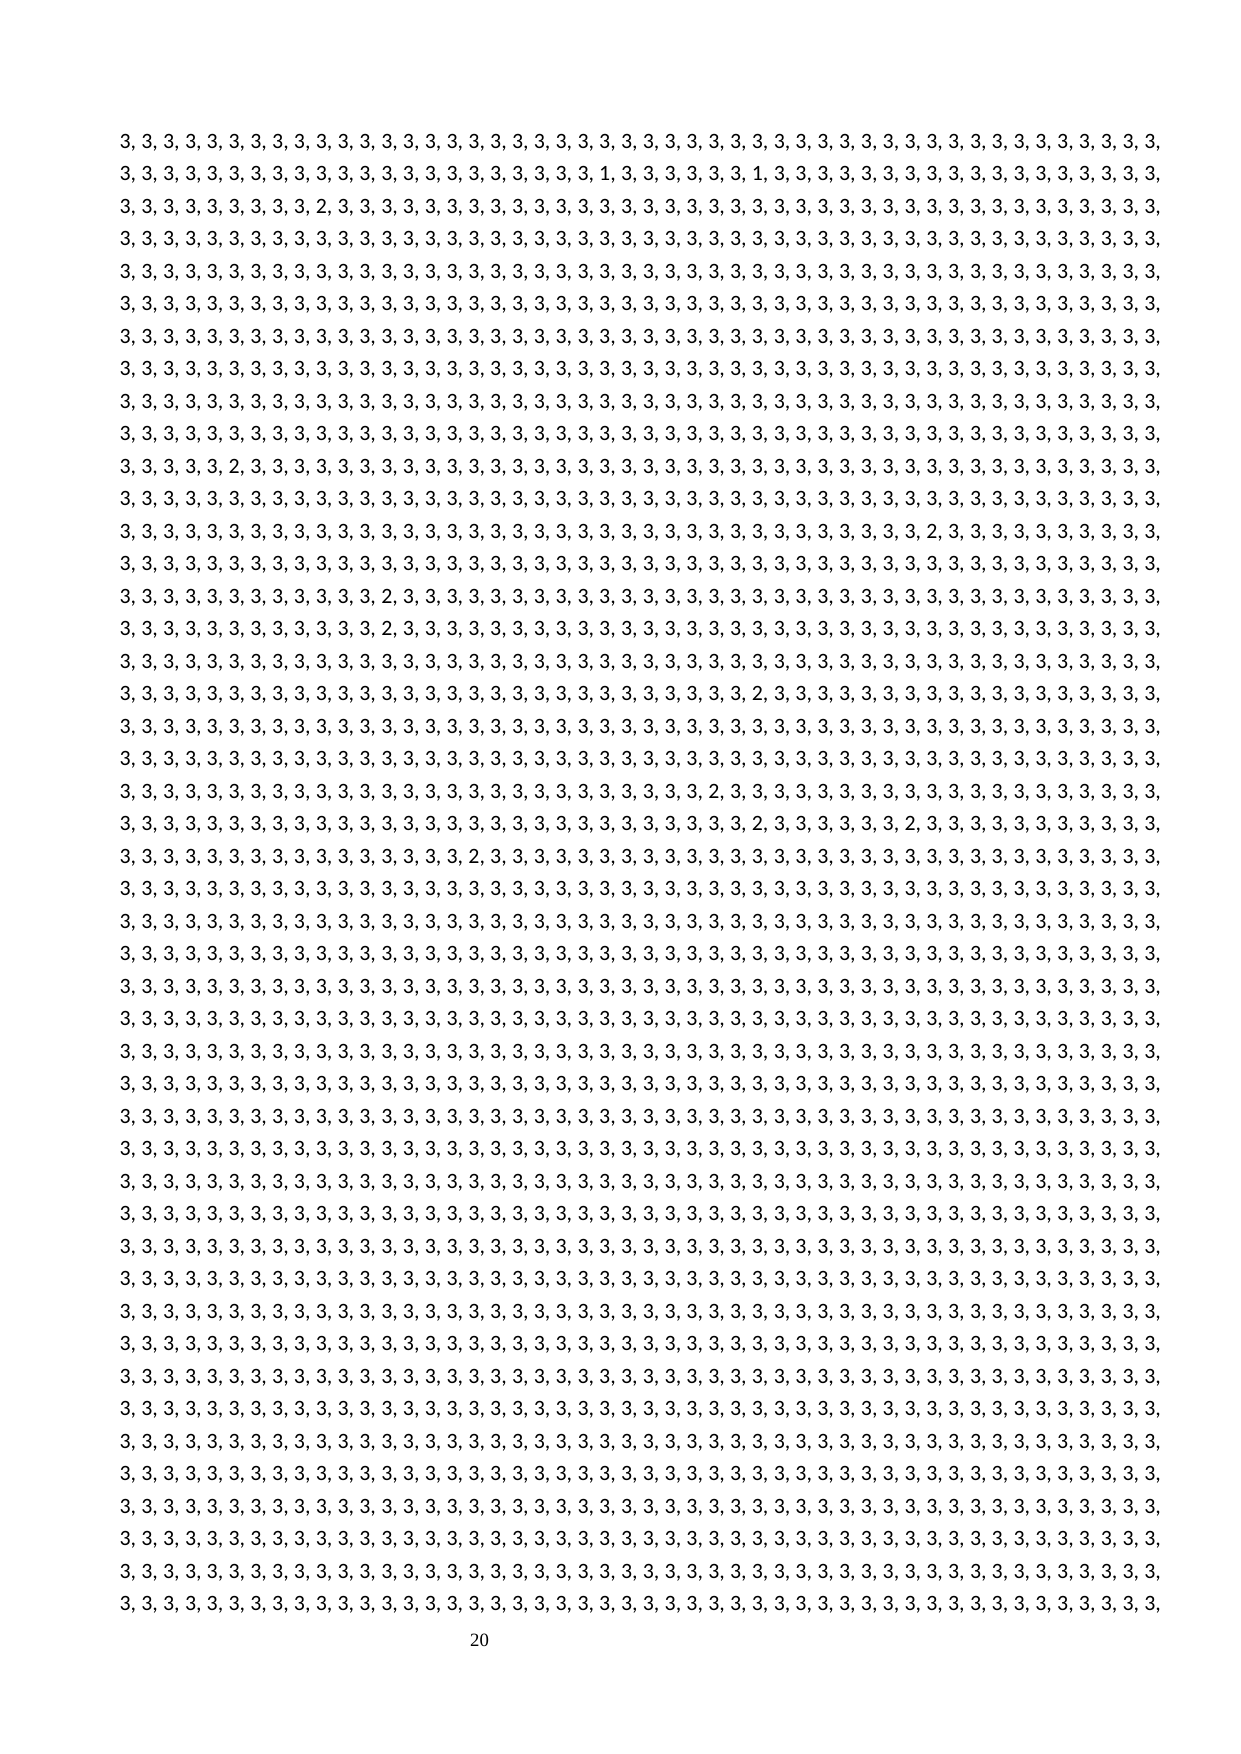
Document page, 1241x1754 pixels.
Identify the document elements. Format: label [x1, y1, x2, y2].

list [119, 124, 1165, 1619]
